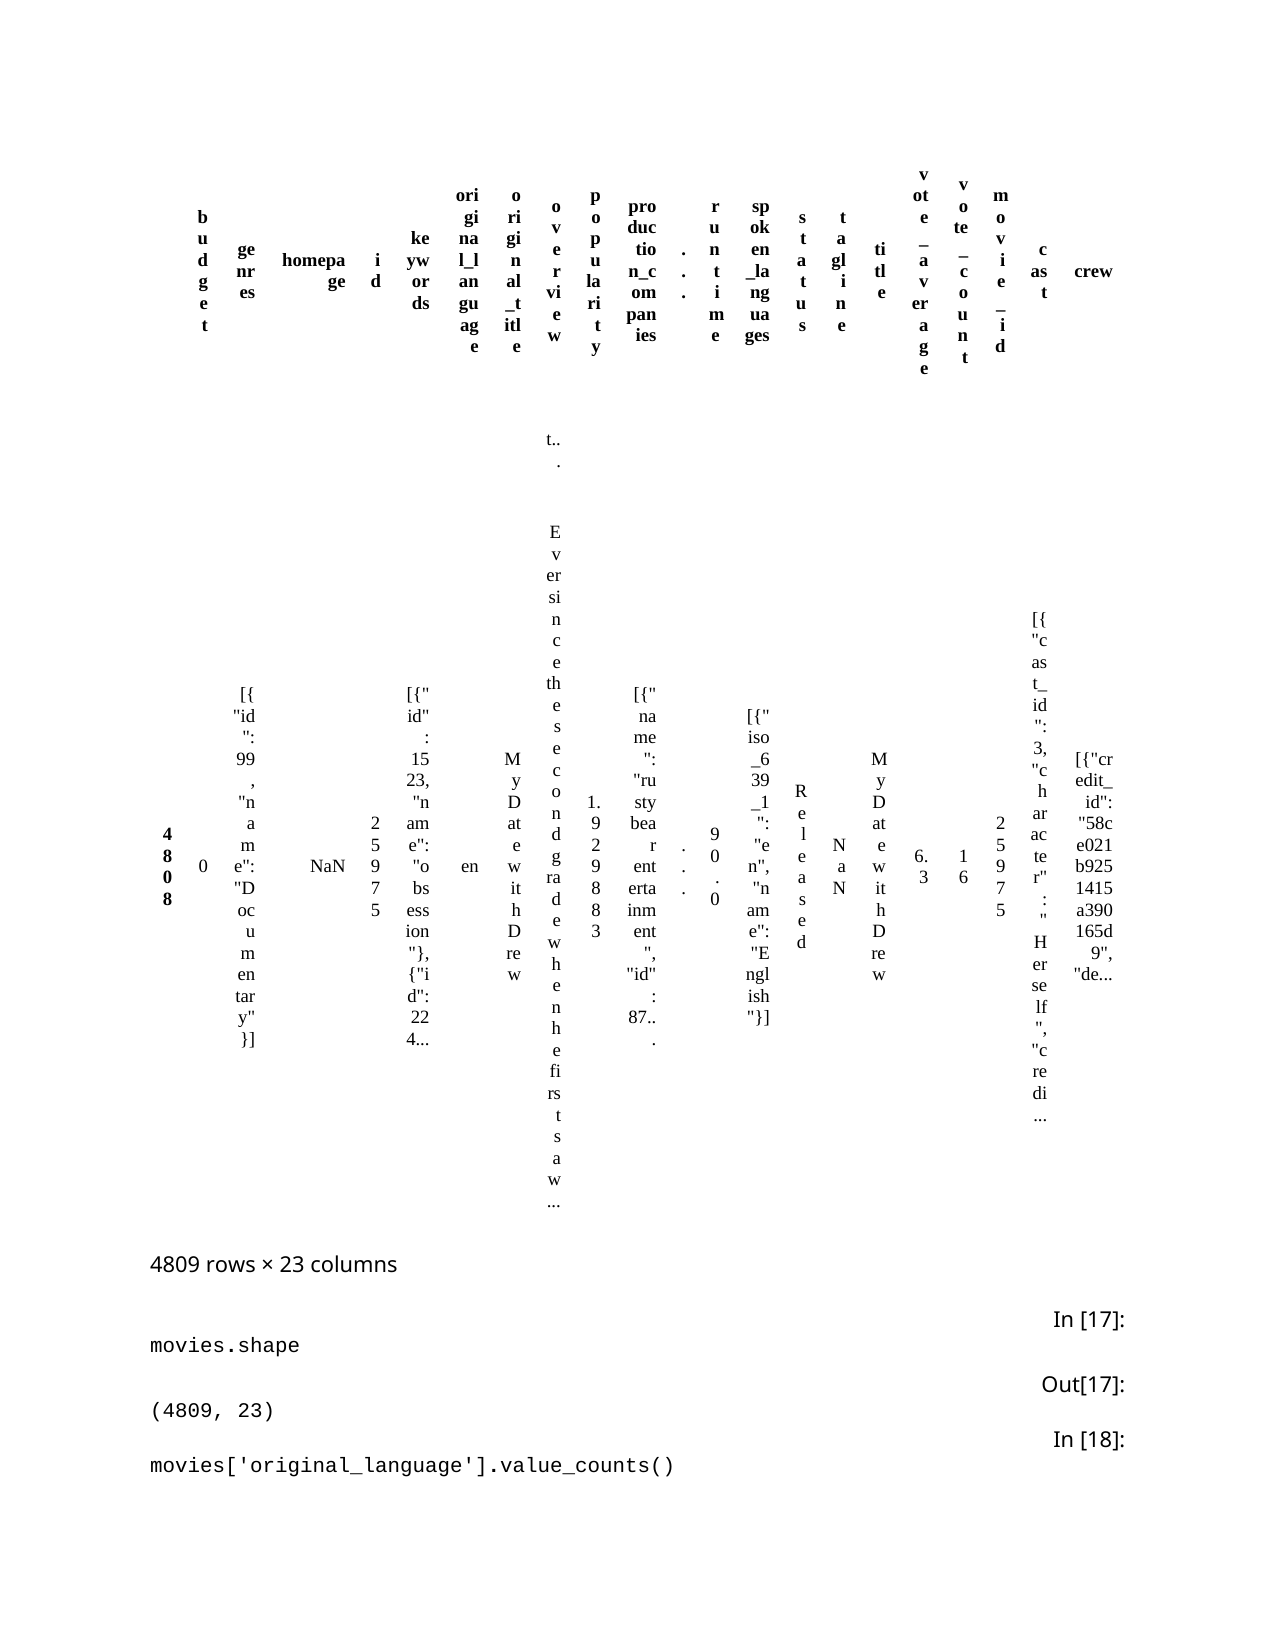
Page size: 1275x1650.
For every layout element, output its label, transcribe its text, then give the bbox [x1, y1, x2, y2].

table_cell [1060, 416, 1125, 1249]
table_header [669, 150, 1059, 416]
text movies['original_language'].value_counts() [150, 1454, 1125, 1479]
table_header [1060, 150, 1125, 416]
text movies.shape [150, 1333, 1125, 1359]
text (4809, 23) [150, 1398, 1125, 1424]
text Out[17]: [150, 1369, 1125, 1398]
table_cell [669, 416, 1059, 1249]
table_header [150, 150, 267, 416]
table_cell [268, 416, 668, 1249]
text 4809 rows × 23 columns [150, 1249, 1125, 1278]
text In [18]: [150, 1424, 1125, 1454]
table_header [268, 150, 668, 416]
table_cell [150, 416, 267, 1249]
text In [17]: [150, 1303, 1125, 1333]
